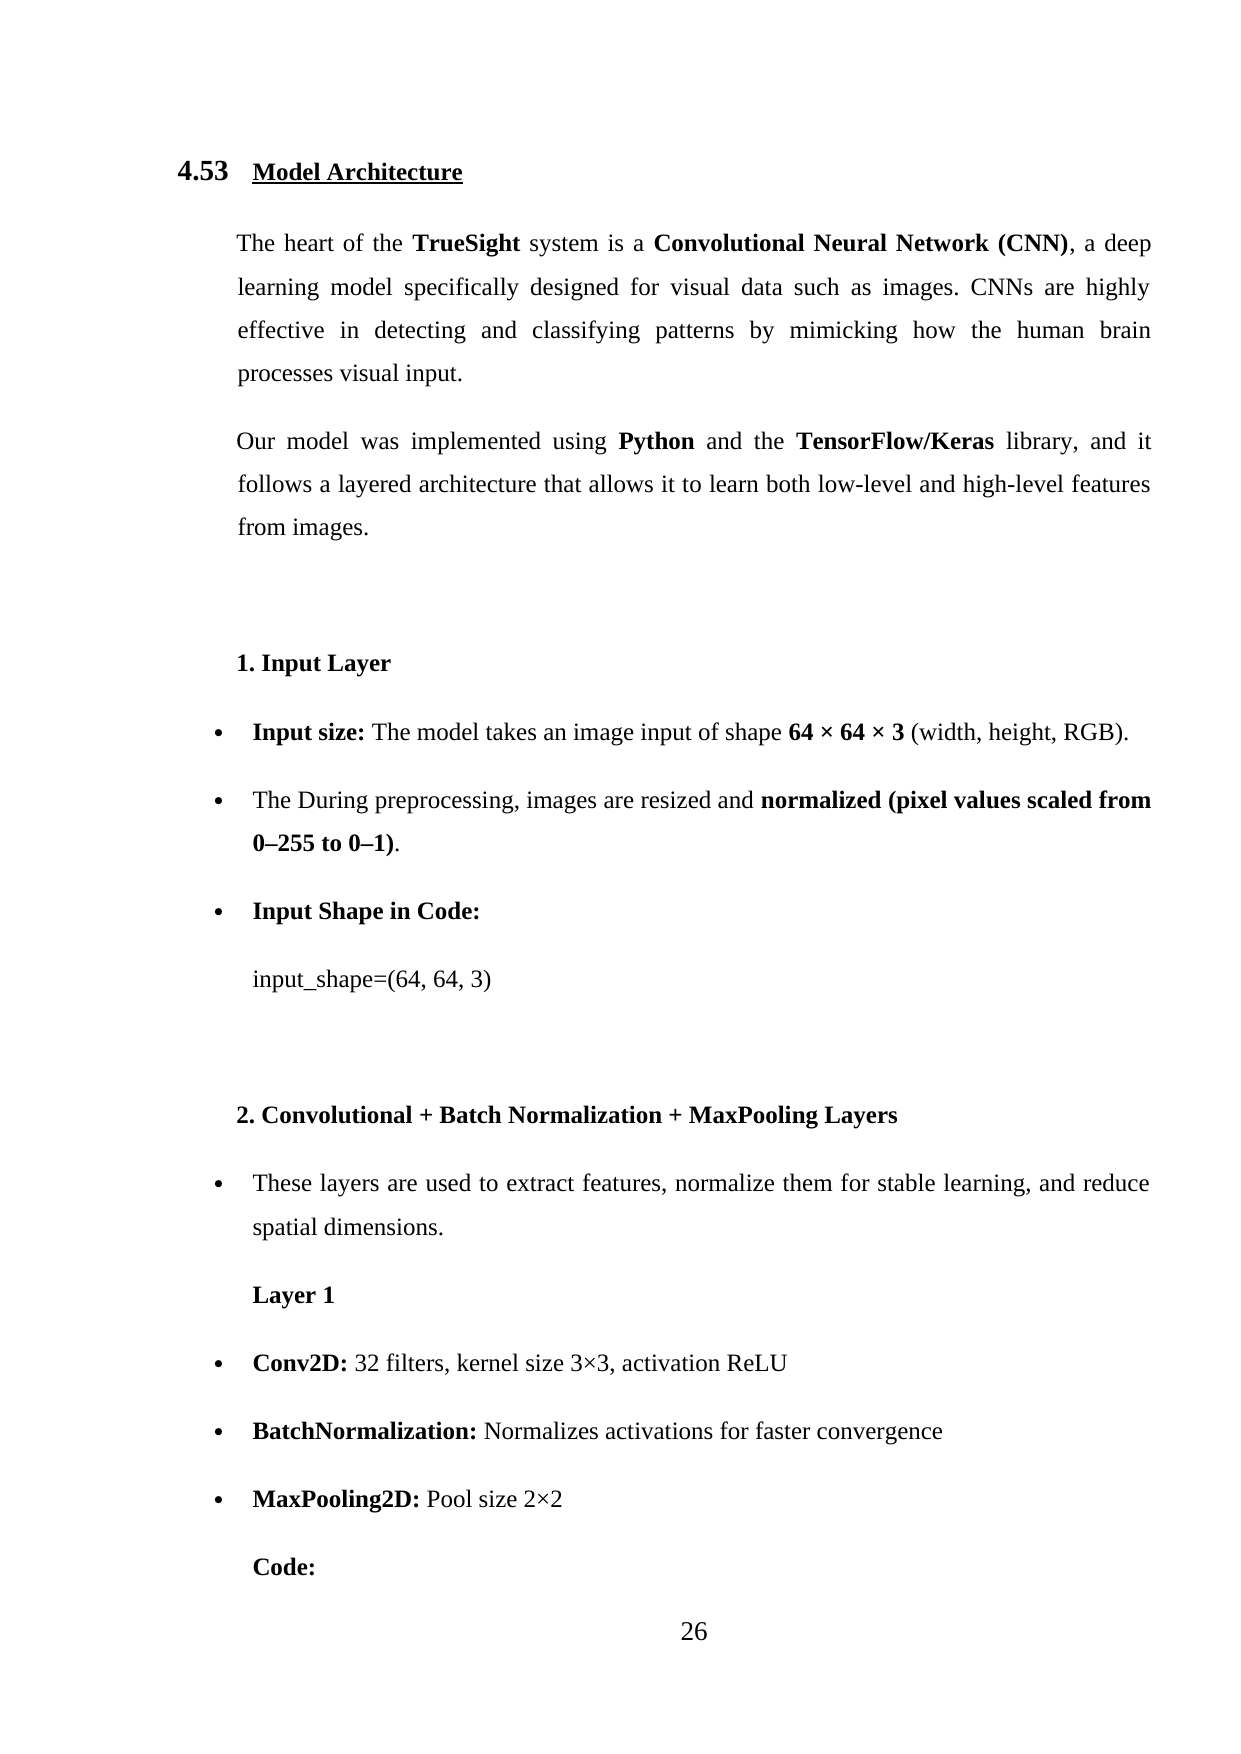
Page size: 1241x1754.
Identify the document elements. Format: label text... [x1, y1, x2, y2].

text 1. Input Layer [236, 648, 1152, 677]
text 2. Convolutional + Batch Normalization + MaxPooling Layers [236, 1100, 1152, 1129]
subtitle Model Architecture [177, 153, 1152, 187]
list Input Shape in Code: [215, 896, 1152, 925]
list BatchNormalization: Normalizes activations for faster convergence [215, 1416, 1152, 1445]
text Layer 1 [252, 1280, 1152, 1308]
list Input size: The model takes an image input of shape 64 × 64 × 3 (width, height, RGB). [215, 717, 1152, 745]
list The During preprocessing, images are resized and normalized (pixel values scaled from 0–255 to 0–1). [215, 785, 1152, 857]
list Conv2D: 32 filters, kernel size 3×3, activation ReLU [215, 1348, 1152, 1377]
text Code: [252, 1552, 1152, 1581]
text The heart of the TrueSight system is a Convolutional Neural Network (CNN), a deep learning model specifically designed for visual data such as images. CNNs are highly effective in detecting and classifying patterns by mimicking how the human brain processes visual input. [236, 228, 1152, 387]
list MaxPooling2D: Pool size 2×2 [215, 1484, 1152, 1513]
text input_shape=(64, 64, 3) [252, 964, 1152, 993]
list These layers are used to extract features, normalize them for stable learning, and reduce spatial dimensions. [215, 1168, 1152, 1240]
text Our model was implemented using Python and the TensorFlow/Keras library, and it follows a layered architecture that allows it to learn both low-level and high-level features from images. [236, 426, 1152, 541]
